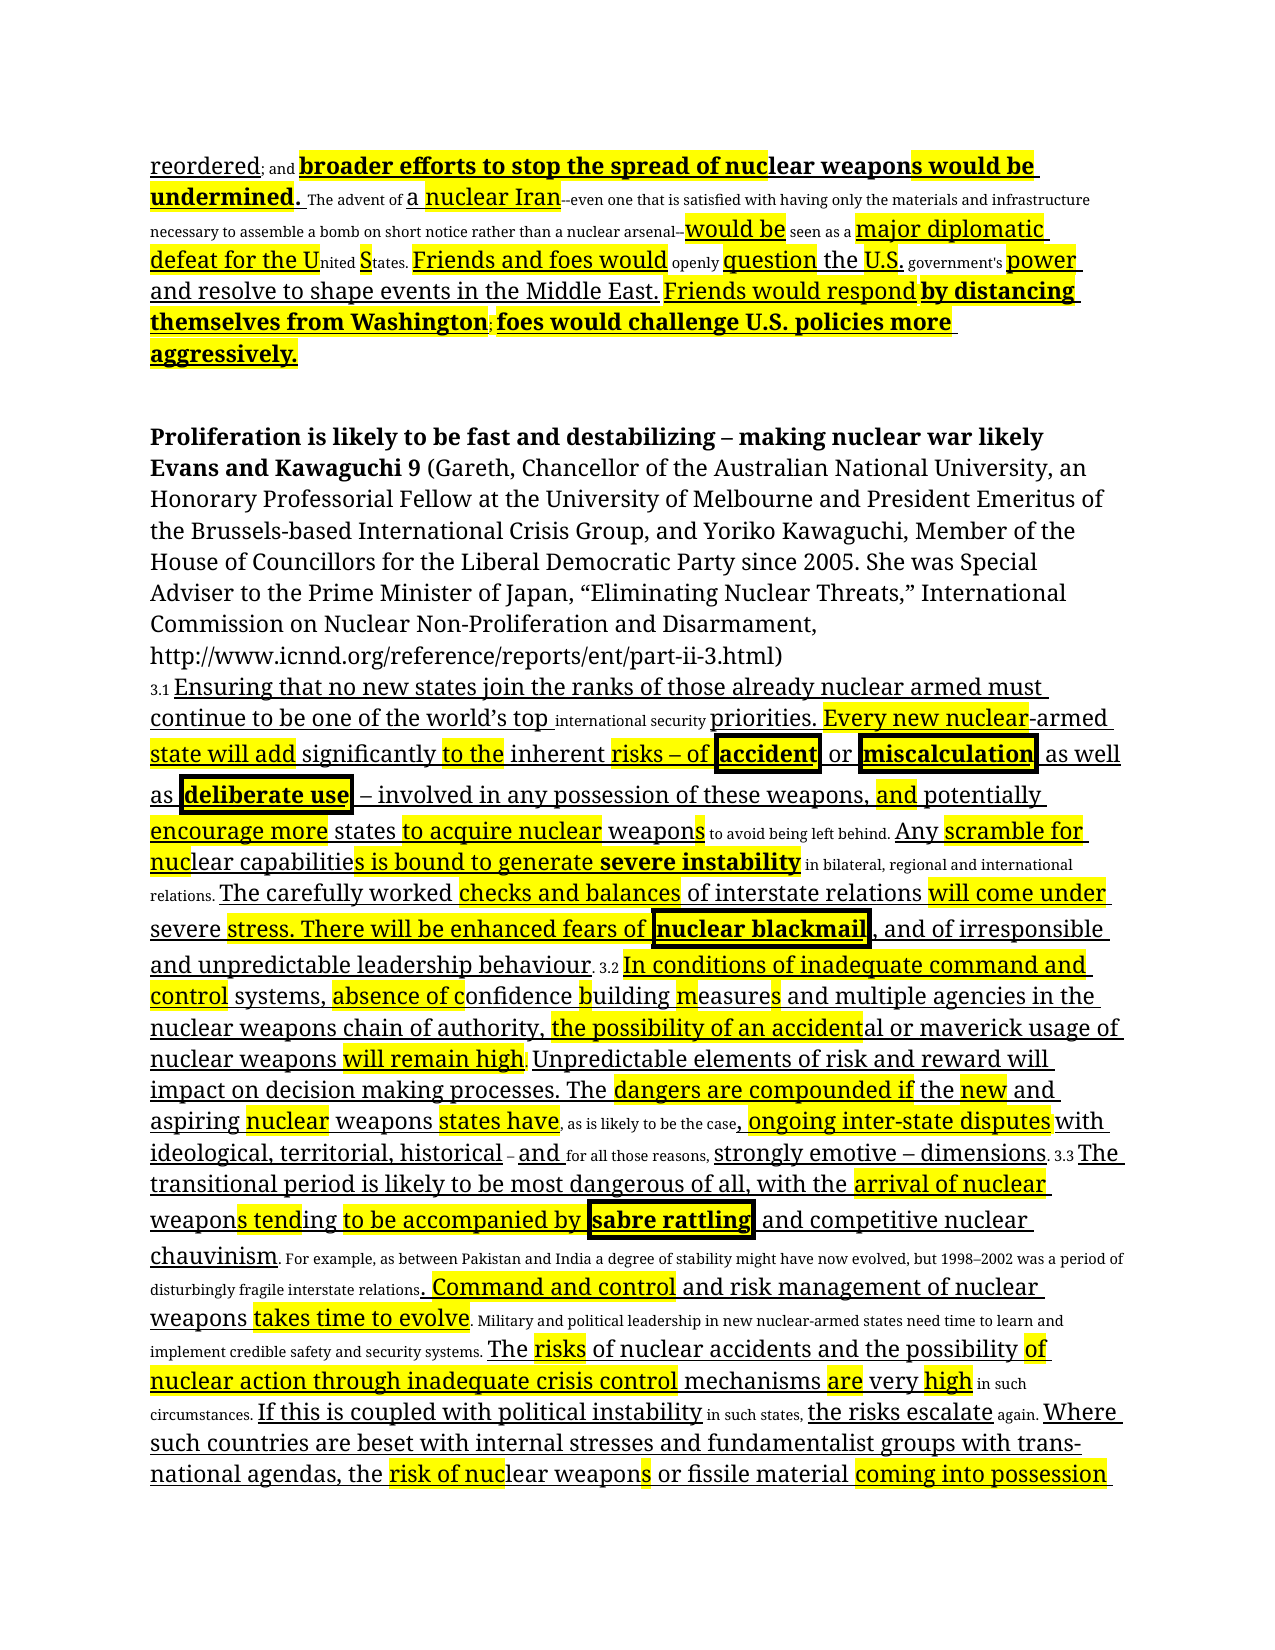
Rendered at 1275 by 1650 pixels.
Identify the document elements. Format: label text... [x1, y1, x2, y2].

subtitle Proliferation is likely to be fast and destabilizing – making nuclear war likely [150, 421, 1125, 452]
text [150, 671, 1125, 1489]
text Evans and Kawaguchi 9 (Gareth, Chancellor of the Australian National University, an Honorary Professorial Fellow at the University of Melbourne and President Emeritus of the Brussels-based International Crisis Group, and Yoriko Kawaguchi, Member of the House of Councillors for the Liberal Democratic Party since 2005. She was Special Adviser to the Prime Minister of Japan, “Eliminating Nuclear Threats,” International Commission on Nuclear Non-Proliferation and Disarmament, http://www.icnnd.org/reference/reports/ent/part-ii-3.html) [150, 452, 1125, 671]
